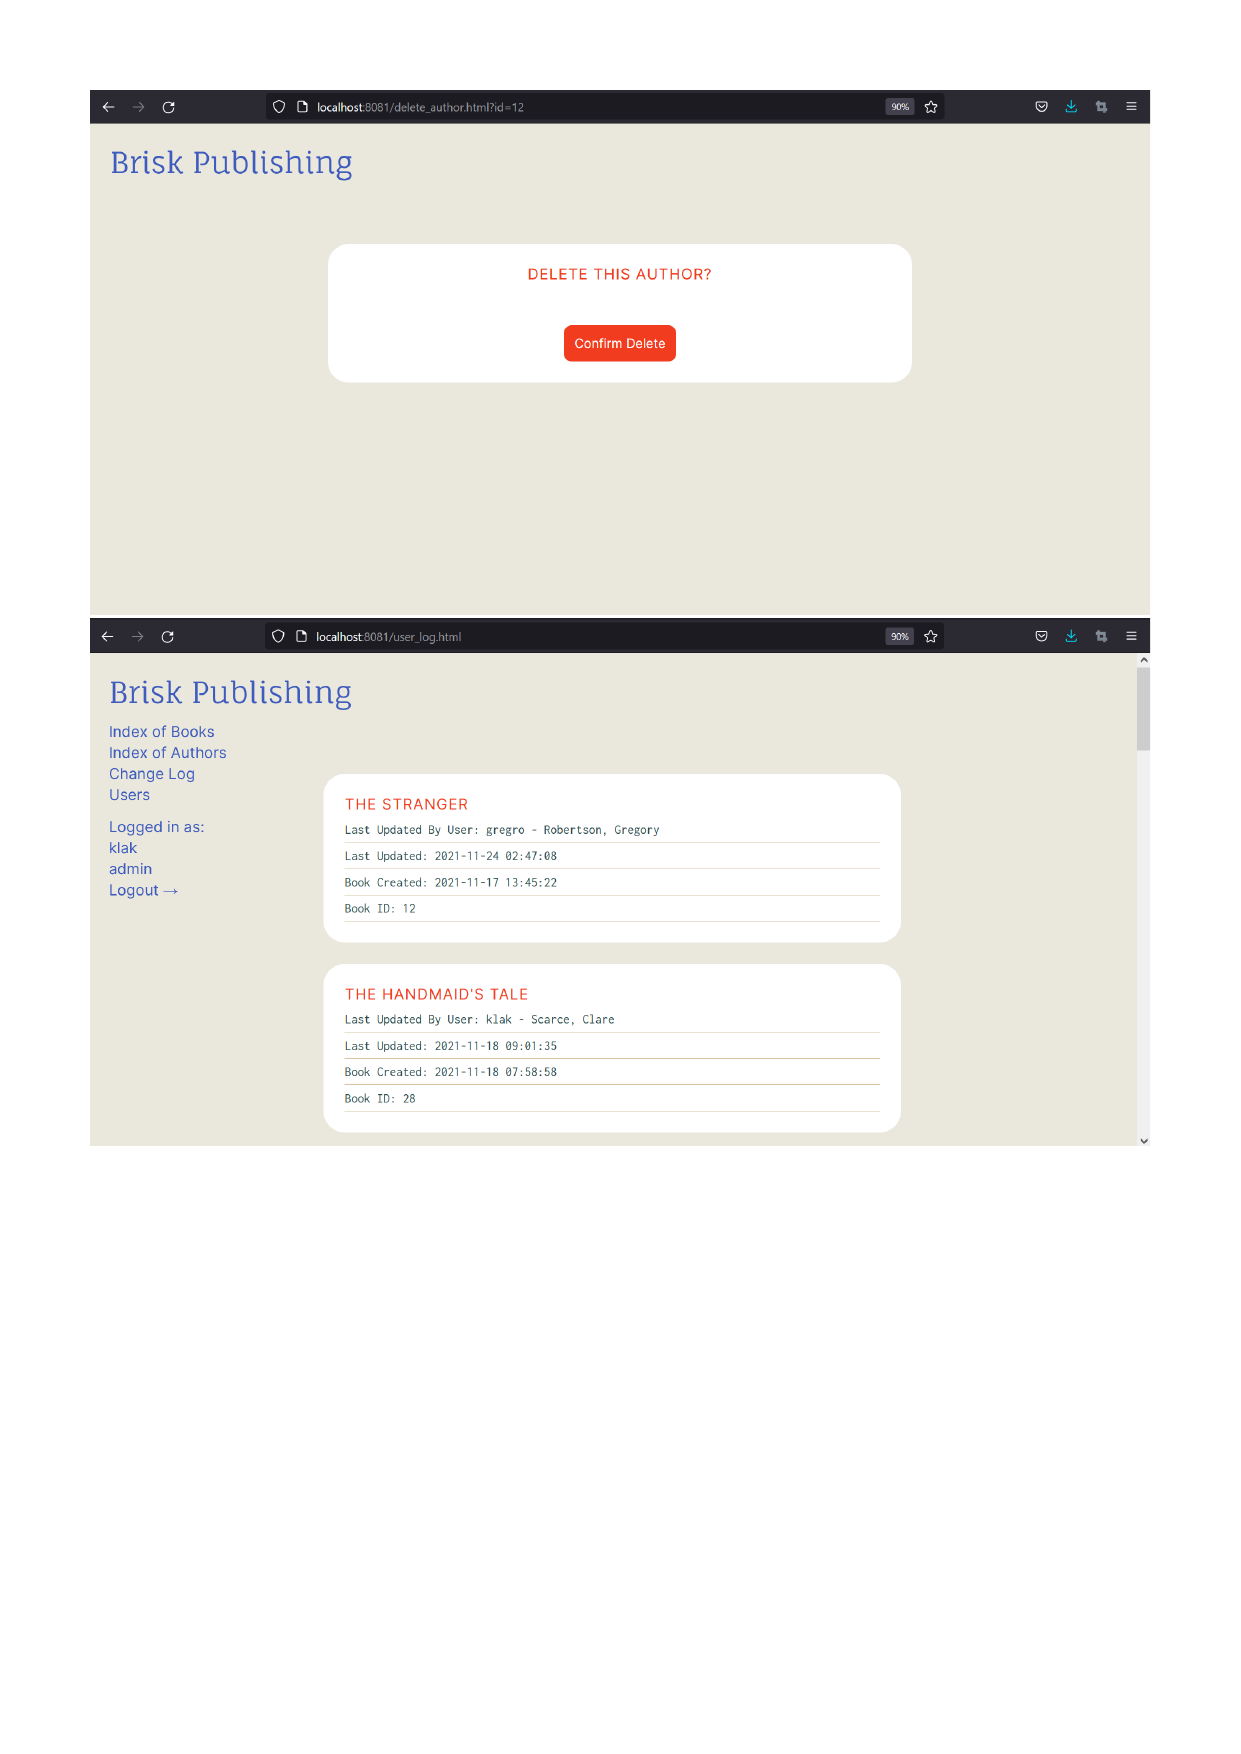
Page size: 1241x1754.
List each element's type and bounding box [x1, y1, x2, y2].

picture [90, 618, 1150, 1146]
picture [90, 90, 1150, 615]
